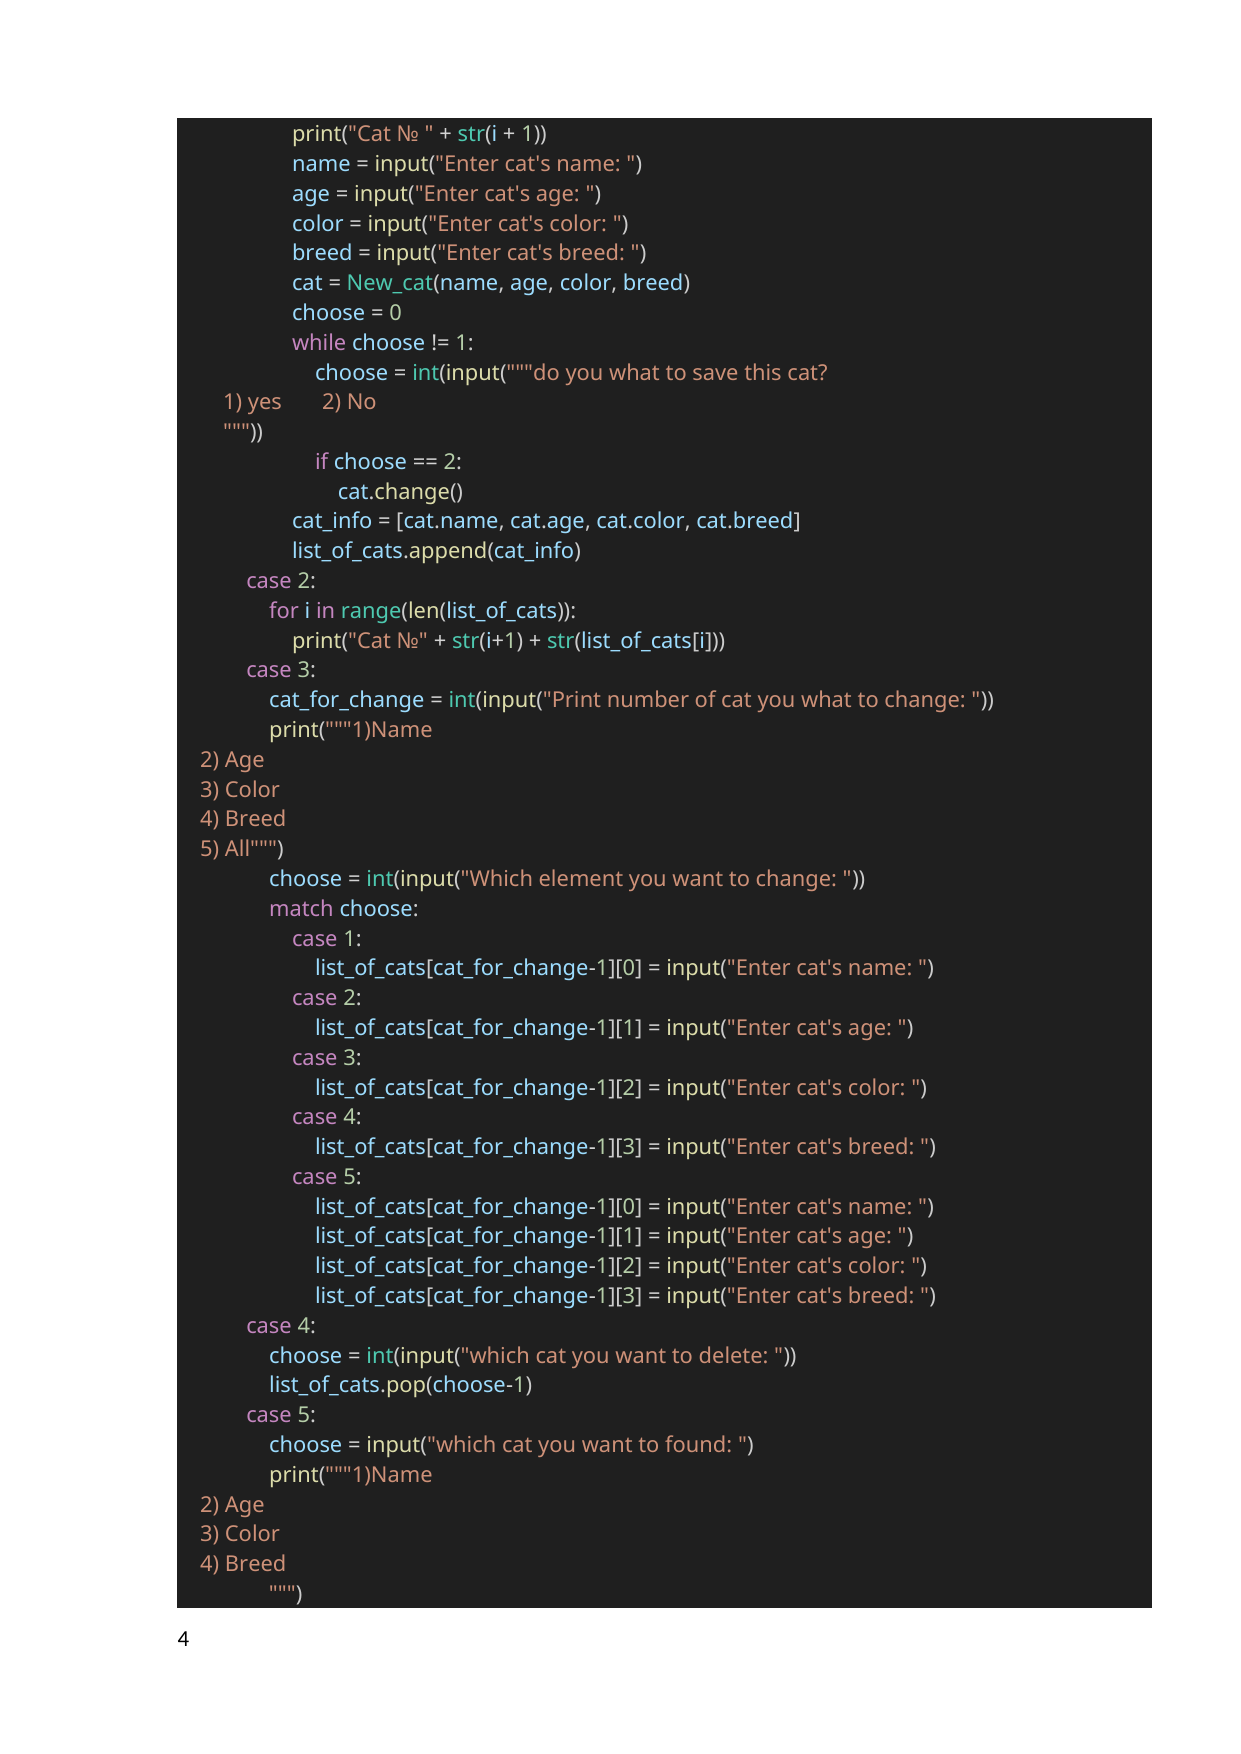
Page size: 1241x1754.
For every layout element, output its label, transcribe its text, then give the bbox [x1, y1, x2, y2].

text color = input("Enter cat's color: ") [177, 207, 1152, 237]
text list_of_cats[cat_for_change-1][1] = input("Enter cat's age: ") [177, 1220, 1152, 1250]
text list_of_cats[cat_for_change-1][2] = input("Enter cat's color: ") [177, 1250, 1152, 1280]
text 2) Age [177, 1488, 1152, 1518]
text list_of_cats.pop(choose-1) [177, 1369, 1152, 1399]
text choose = int(input("Which element you want to change: ")) [177, 863, 1152, 893]
text list_of_cats[cat_for_change-1][0] = input("Enter cat's name: ") [177, 1191, 1152, 1220]
text case 4: [177, 1310, 1152, 1339]
text 3) Color [177, 1518, 1152, 1548]
text list_of_cats[cat_for_change-1][1] = input("Enter cat's age: ") [177, 1012, 1152, 1042]
text 5) All""") [177, 833, 1152, 863]
text print("""1)Name [177, 714, 1152, 744]
text for i in range(len(list_of_cats)): [177, 595, 1152, 624]
text breed = input("Enter cat's breed: ") [177, 237, 1152, 267]
text name = input("Enter cat's name: ") [177, 148, 1152, 178]
text case 1: [177, 922, 1152, 952]
text cat_info = [cat.name, cat.age, cat.color, cat.breed] [177, 505, 1152, 535]
text case 3: [177, 654, 1152, 684]
text 4) Breed [177, 803, 1152, 833]
text list_of_cats[cat_for_change-1][0] = input("Enter cat's name: ") [177, 952, 1152, 982]
text 1) yes 2) No [177, 386, 1152, 416]
text while choose != 1: [177, 327, 1152, 356]
text 2) Age [177, 744, 1152, 773]
text match choose: [177, 893, 1152, 922]
text print("Cat № " + str(i + 1)) [177, 118, 1152, 148]
text list_of_cats.append(cat_info) [177, 535, 1152, 565]
text choose = int(input("""do you what to save this cat? [177, 356, 1152, 386]
text if choose == 2: [177, 446, 1152, 476]
text case 2: [177, 565, 1152, 595]
text cat_for_change = int(input("Print number of cat you what to change: ")) [177, 684, 1152, 714]
text case 5: [177, 1399, 1152, 1429]
text list_of_cats[cat_for_change-1][2] = input("Enter cat's color: ") [177, 1071, 1152, 1101]
text choose = input("which cat you want to found: ") [177, 1429, 1152, 1459]
text choose = int(input("which cat you want to delete: ")) [177, 1339, 1152, 1369]
text case 2: [177, 982, 1152, 1012]
text 3) Color [177, 773, 1152, 803]
text case 4: [177, 1101, 1152, 1131]
text 4) Breed [177, 1548, 1152, 1578]
text list_of_cats[cat_for_change-1][3] = input("Enter cat's breed: ") [177, 1280, 1152, 1310]
text cat = New_cat(name, age, color, breed) [177, 267, 1152, 297]
text """)) [177, 416, 1152, 446]
text cat.change() [177, 476, 1152, 505]
text list_of_cats[cat_for_change-1][3] = input("Enter cat's breed: ") [177, 1131, 1152, 1161]
text print("""1)Name [177, 1459, 1152, 1488]
text case 3: [177, 1042, 1152, 1071]
text print("Cat №" + str(i+1) + str(list_of_cats[i])) [177, 624, 1152, 654]
text age = input("Enter cat's age: ") [177, 178, 1152, 207]
text """) [177, 1578, 1152, 1608]
text case 5: [177, 1161, 1152, 1191]
text choose = 0 [177, 297, 1152, 327]
